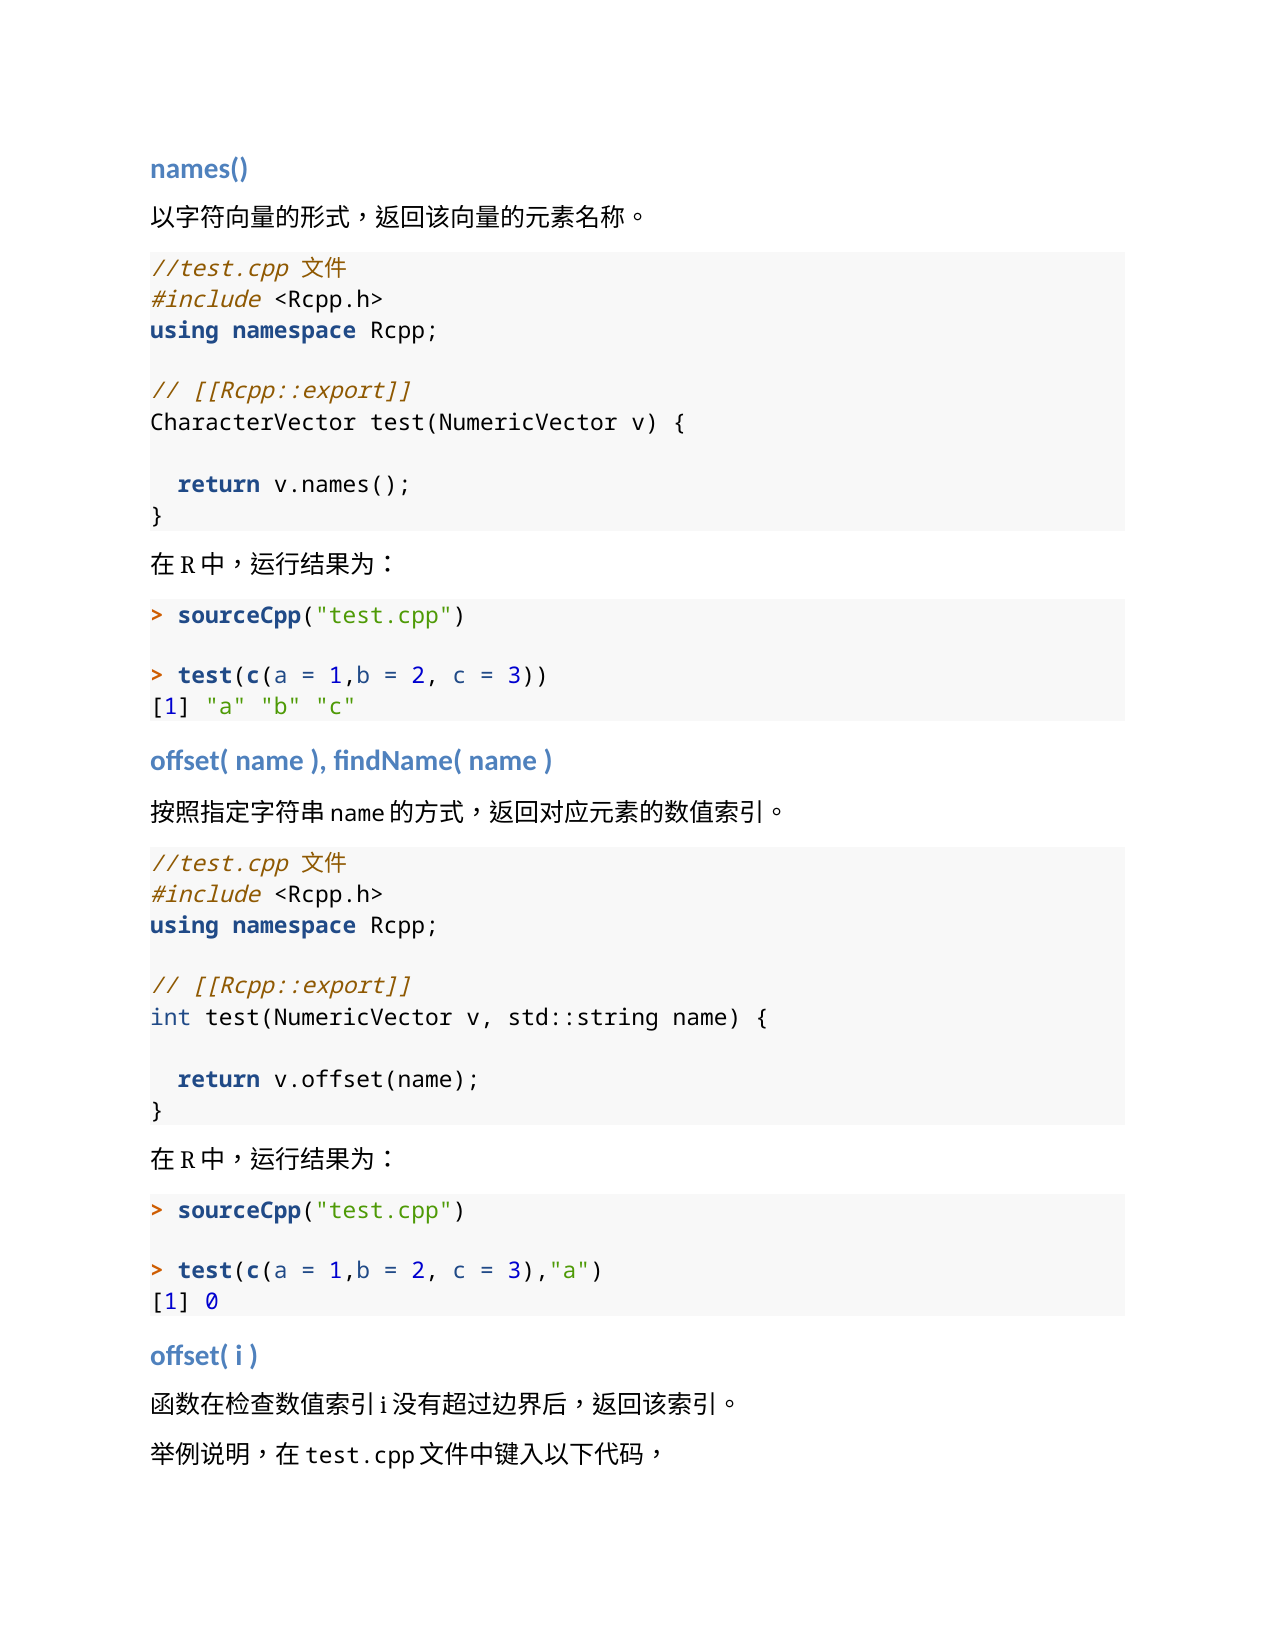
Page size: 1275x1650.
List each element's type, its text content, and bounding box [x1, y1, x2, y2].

text > sourceCpp("test.cpp") > test(c(a = 1,b = 2, c = 3),"a") [1] 0 [150, 1194, 1125, 1316]
text 以字符向量的形式，返回该向量的元素名称。 [150, 204, 1125, 233]
text 在R中，运行结果为： [150, 551, 1125, 580]
text //test.cpp 文件 #include <Rcpp.h> using namespace Rcpp; // [[Rcpp::export]] CharacterVector test(NumericVector v) { return v.names(); } [150, 252, 1125, 531]
subtitle offset( name ), findName( name ) [150, 742, 1125, 778]
text > sourceCpp("test.cpp") > test(c(a = 1,b = 2, c = 3)) [1] "a" "b" "c" [150, 599, 1125, 721]
text 在R中，运行结果为： [150, 1146, 1125, 1175]
text //test.cpp 文件 #include <Rcpp.h> using namespace Rcpp; // [[Rcpp::export]] int test(NumericVector v, std::string name) { return v.offset(name); } [150, 847, 1125, 1125]
text 按照指定字符串name的方式，返回对应元素的数值索引。 [150, 797, 1125, 828]
subtitle names() [150, 150, 1125, 186]
subtitle offset( i ) [150, 1337, 1125, 1373]
text 举例说明，在test.cpp文件中键入以下代码， [150, 1439, 1125, 1470]
text 函数在检查数值索引i没有超过边界后，返回该索引。 [150, 1391, 1125, 1420]
